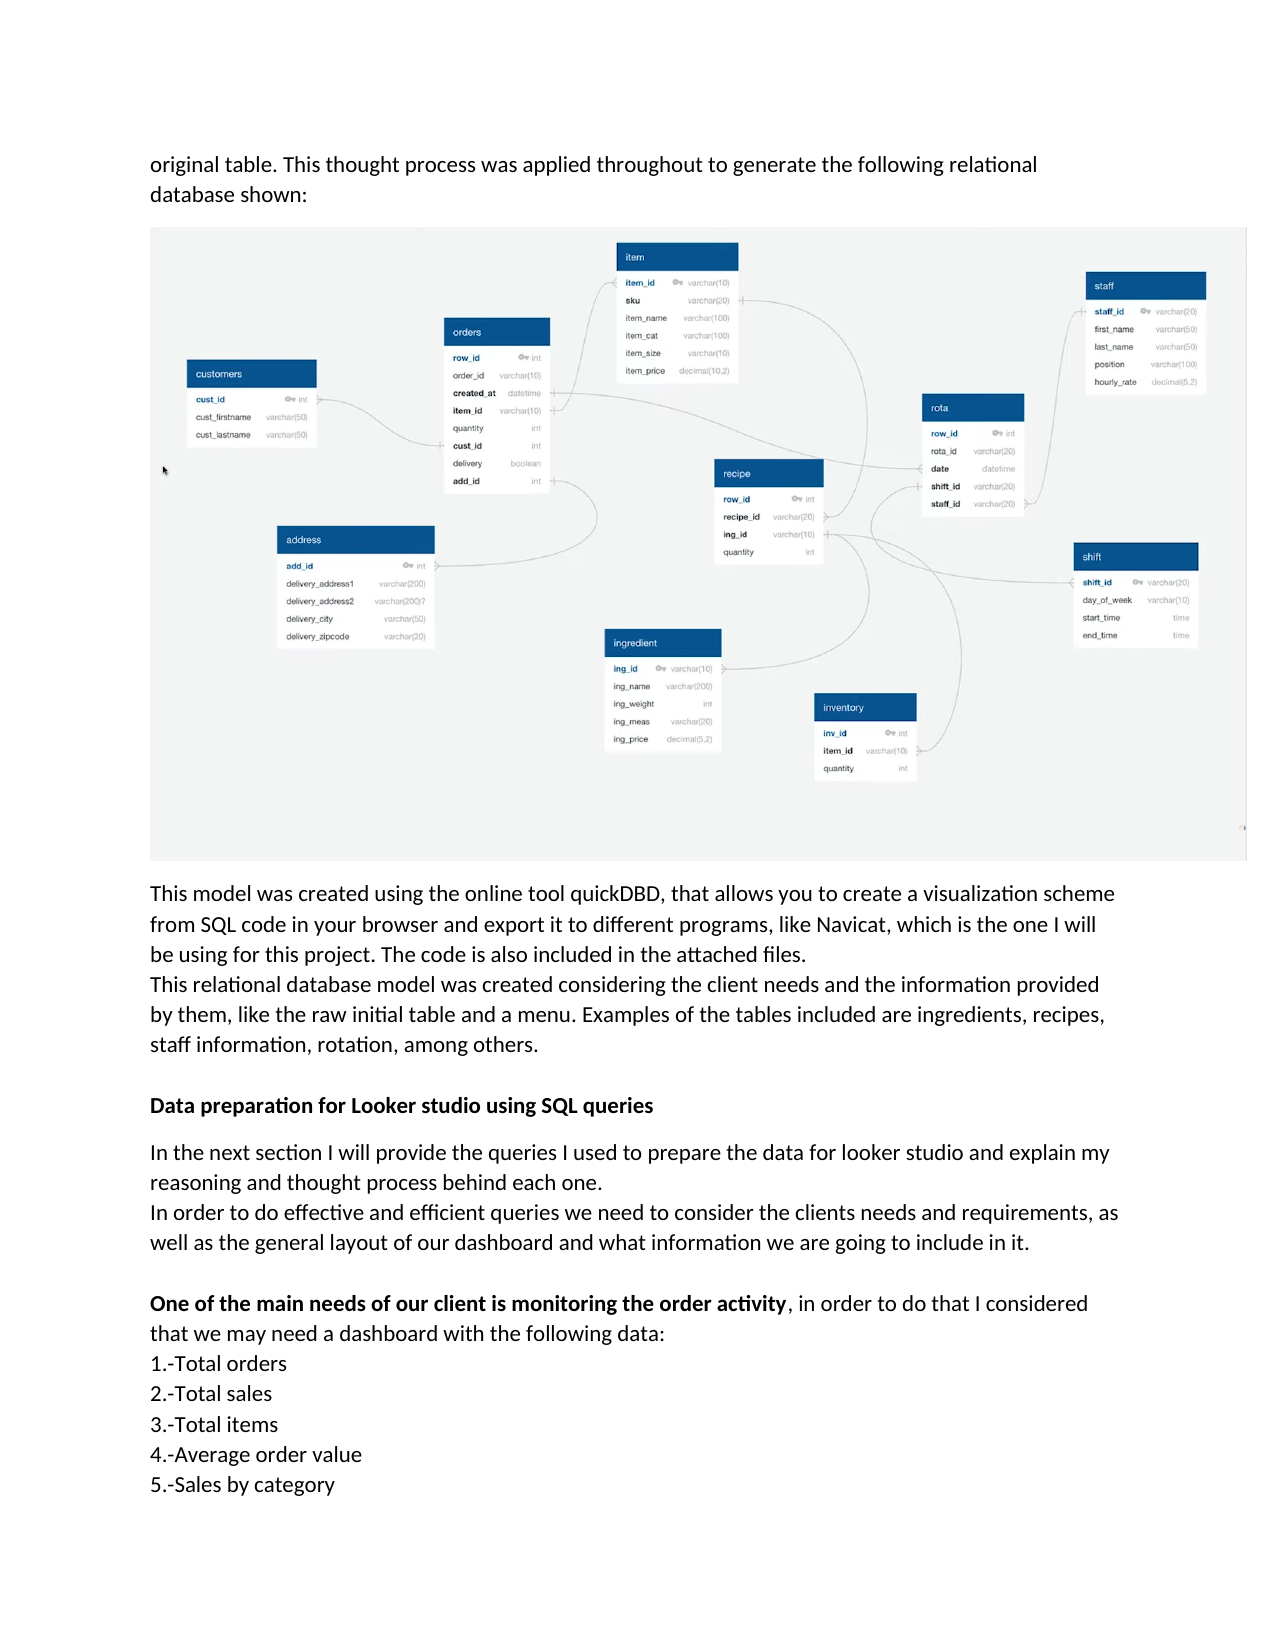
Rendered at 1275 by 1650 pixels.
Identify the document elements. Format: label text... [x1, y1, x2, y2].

picture [150, 227, 1247, 861]
text This model was created using the online tool quickDBD, that allows you to create a visualization scheme from SQL code in your browser and export it to different programs, like Navicat, which is the one I will be using for this project. The code is also included in the attached files. This relational database model was created considering the client needs and the information provided by them, like the raw initial table and a menu. Examples of the tables included are ingredients, recipes, staff information, rotation, among others. Data preparation for Looker studio using SQL queries [150, 879, 1125, 1119]
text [150, 150, 1125, 208]
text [150, 1138, 1125, 1498]
